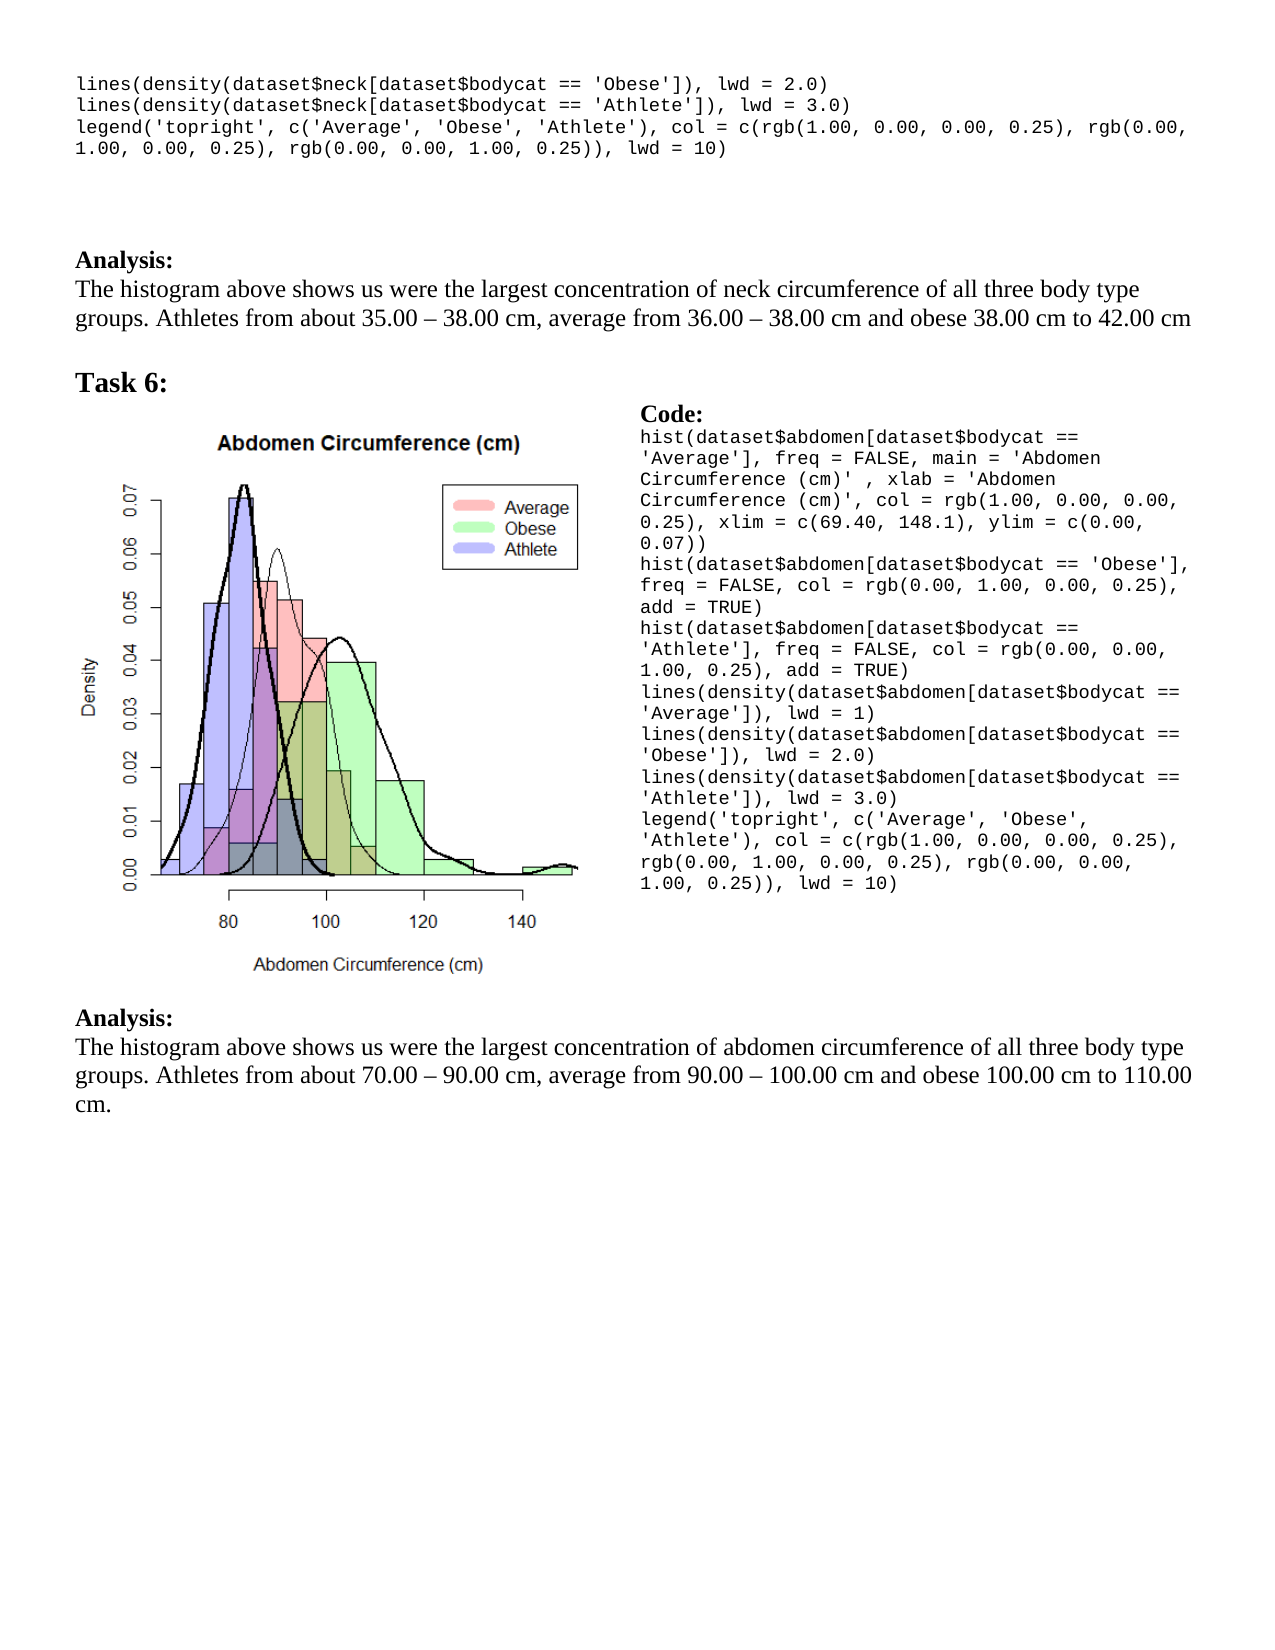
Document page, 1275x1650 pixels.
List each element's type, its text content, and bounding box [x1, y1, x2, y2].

text Analysis: [75, 245, 1200, 274]
text lines(density(dataset$abdomen[dataset$bodycat == 'Athlete']), lwd = 3.0) [622, 767, 1200, 810]
text hist(dataset$abdomen[dataset$bodycat == 'Average'], freq = FALSE, main = 'Abdomen Circumference (cm)' , xlab = 'Abdomen Circumference (cm)', col = rgb(1.00, 0.00, 0.00, 0.25), xlim = c(69.40, 148.1), ylim = c(0.00, 0.07)) [622, 427, 1200, 555]
text The histogram above shows us were the largest concentration of neck circumference of all three body type groups. Athletes from about 35.00 – 38.00 cm, average from 36.00 – 38.00 cm and obese 38.00 cm to 42.00 cm [75, 274, 1200, 332]
text legend('topright', c('Average', 'Obese', 'Athlete'), col = c(rgb(1.00, 0.00, 0.00, 0.25), rgb(0.00, 1.00, 0.00, 0.25), rgb(0.00, 0.00, 1.00, 0.25)), lwd = 10) [622, 810, 1200, 895]
text lines(density(dataset$neck[dataset$bodycat == 'Obese']), lwd = 2.0) [75, 75, 1200, 96]
text Code: [622, 399, 1200, 427]
text lines(density(dataset$neck[dataset$bodycat == 'Athlete']), lwd = 3.0) [75, 96, 1200, 117]
picture [75, 399, 622, 997]
text lines(density(dataset$abdomen[dataset$bodycat == 'Obese']), lwd = 2.0) [622, 725, 1200, 767]
text hist(dataset$abdomen[dataset$bodycat == 'Athlete'], freq = FALSE, col = rgb(0.00, 0.00, 1.00, 0.25), add = TRUE) [622, 619, 1200, 682]
text Analysis: The histogram above shows us were the largest concentration of abdomen circumference of all three body type groups. Athletes from about 70.00 – 90.00 cm, average from 90.00 – 100.00 cm and obese 100.00 cm to 110.00 cm. [75, 1003, 1200, 1118]
text legend('topright', c('Average', 'Obese', 'Athlete'), col = c(rgb(1.00, 0.00, 0.00, 0.25), rgb(0.00, 1.00, 0.00, 0.25), rgb(0.00, 0.00, 1.00, 0.25)), lwd = 10) [75, 117, 1200, 160]
text Task 6: [75, 365, 1200, 399]
text lines(density(dataset$abdomen[dataset$bodycat == 'Average']), lwd = 1) [622, 682, 1200, 725]
text hist(dataset$abdomen[dataset$bodycat == 'Obese'], freq = FALSE, col = rgb(0.00, 1.00, 0.00, 0.25), add = TRUE) [622, 555, 1200, 619]
